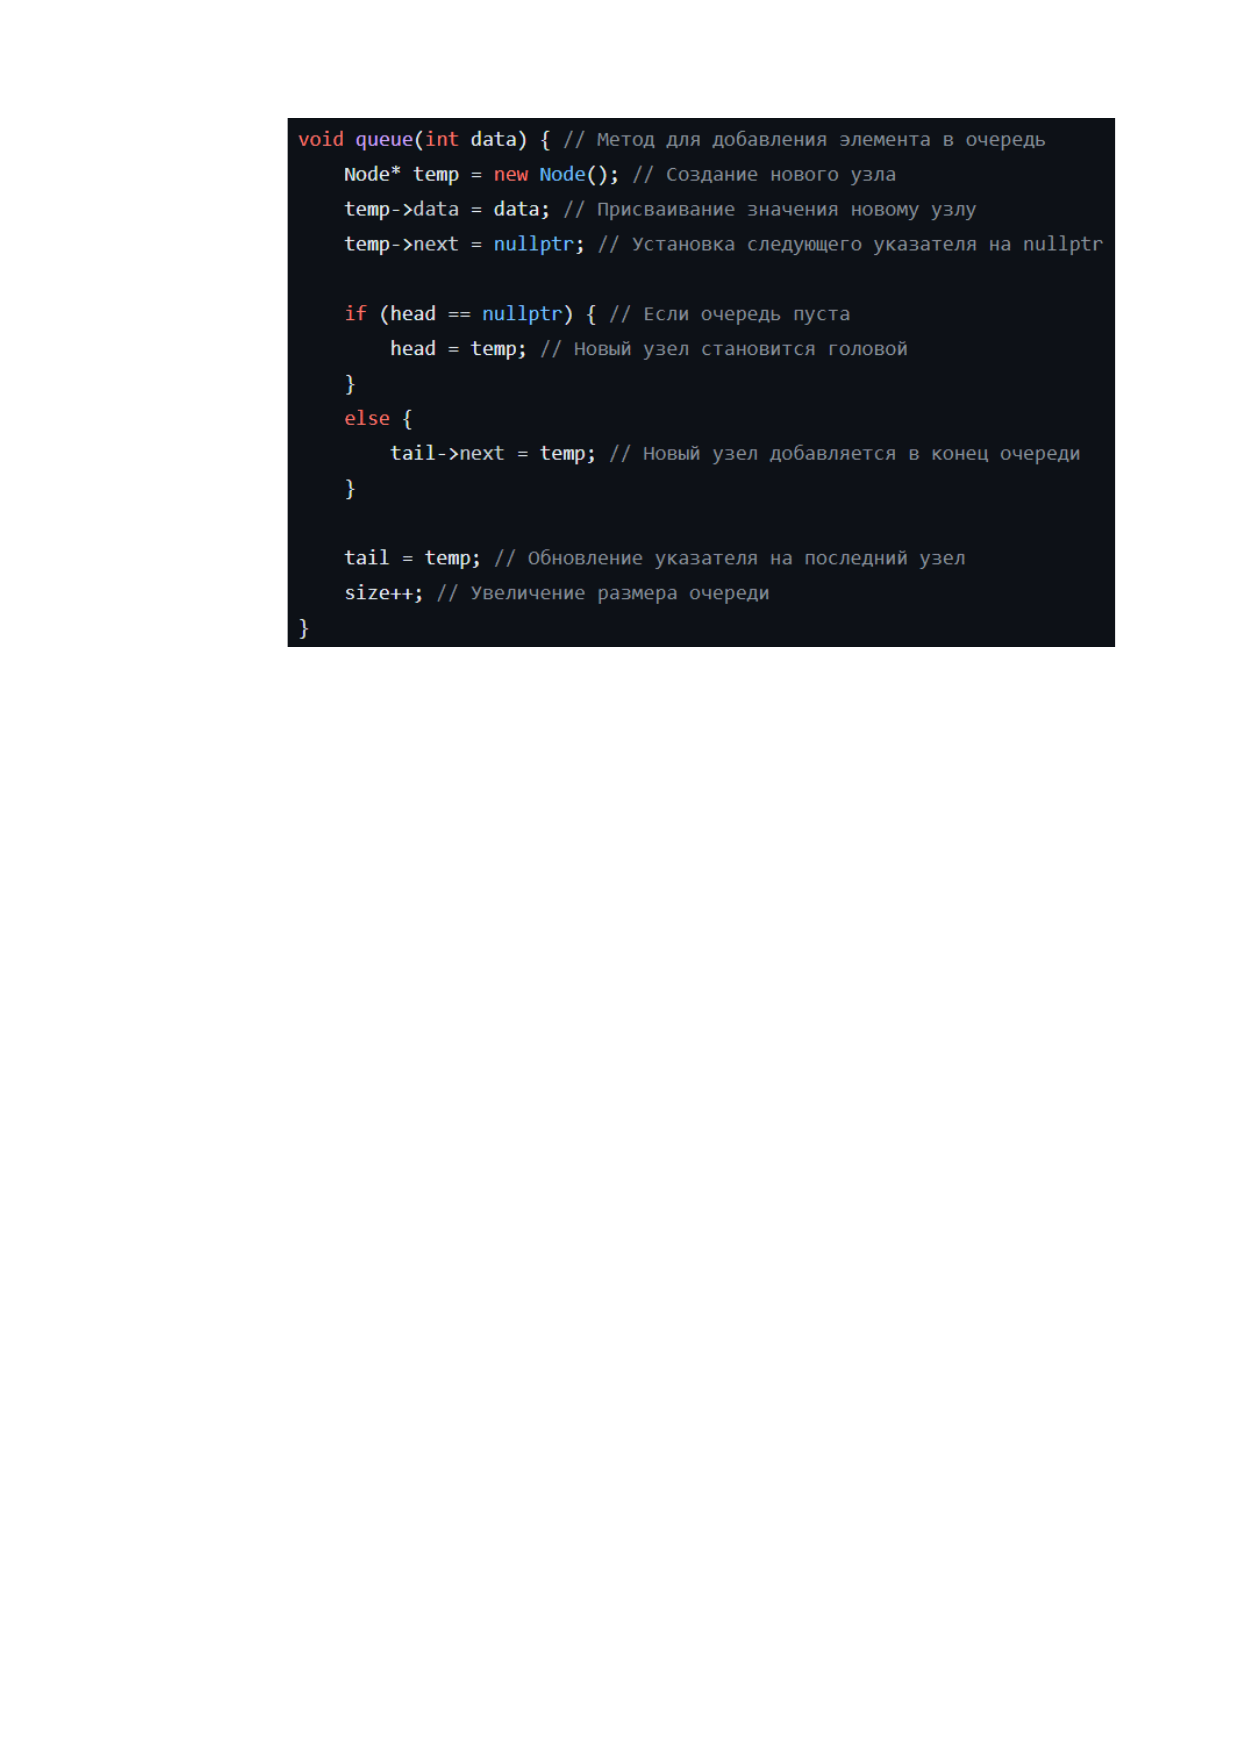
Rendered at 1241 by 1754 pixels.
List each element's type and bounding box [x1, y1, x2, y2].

picture [287, 118, 1116, 647]
